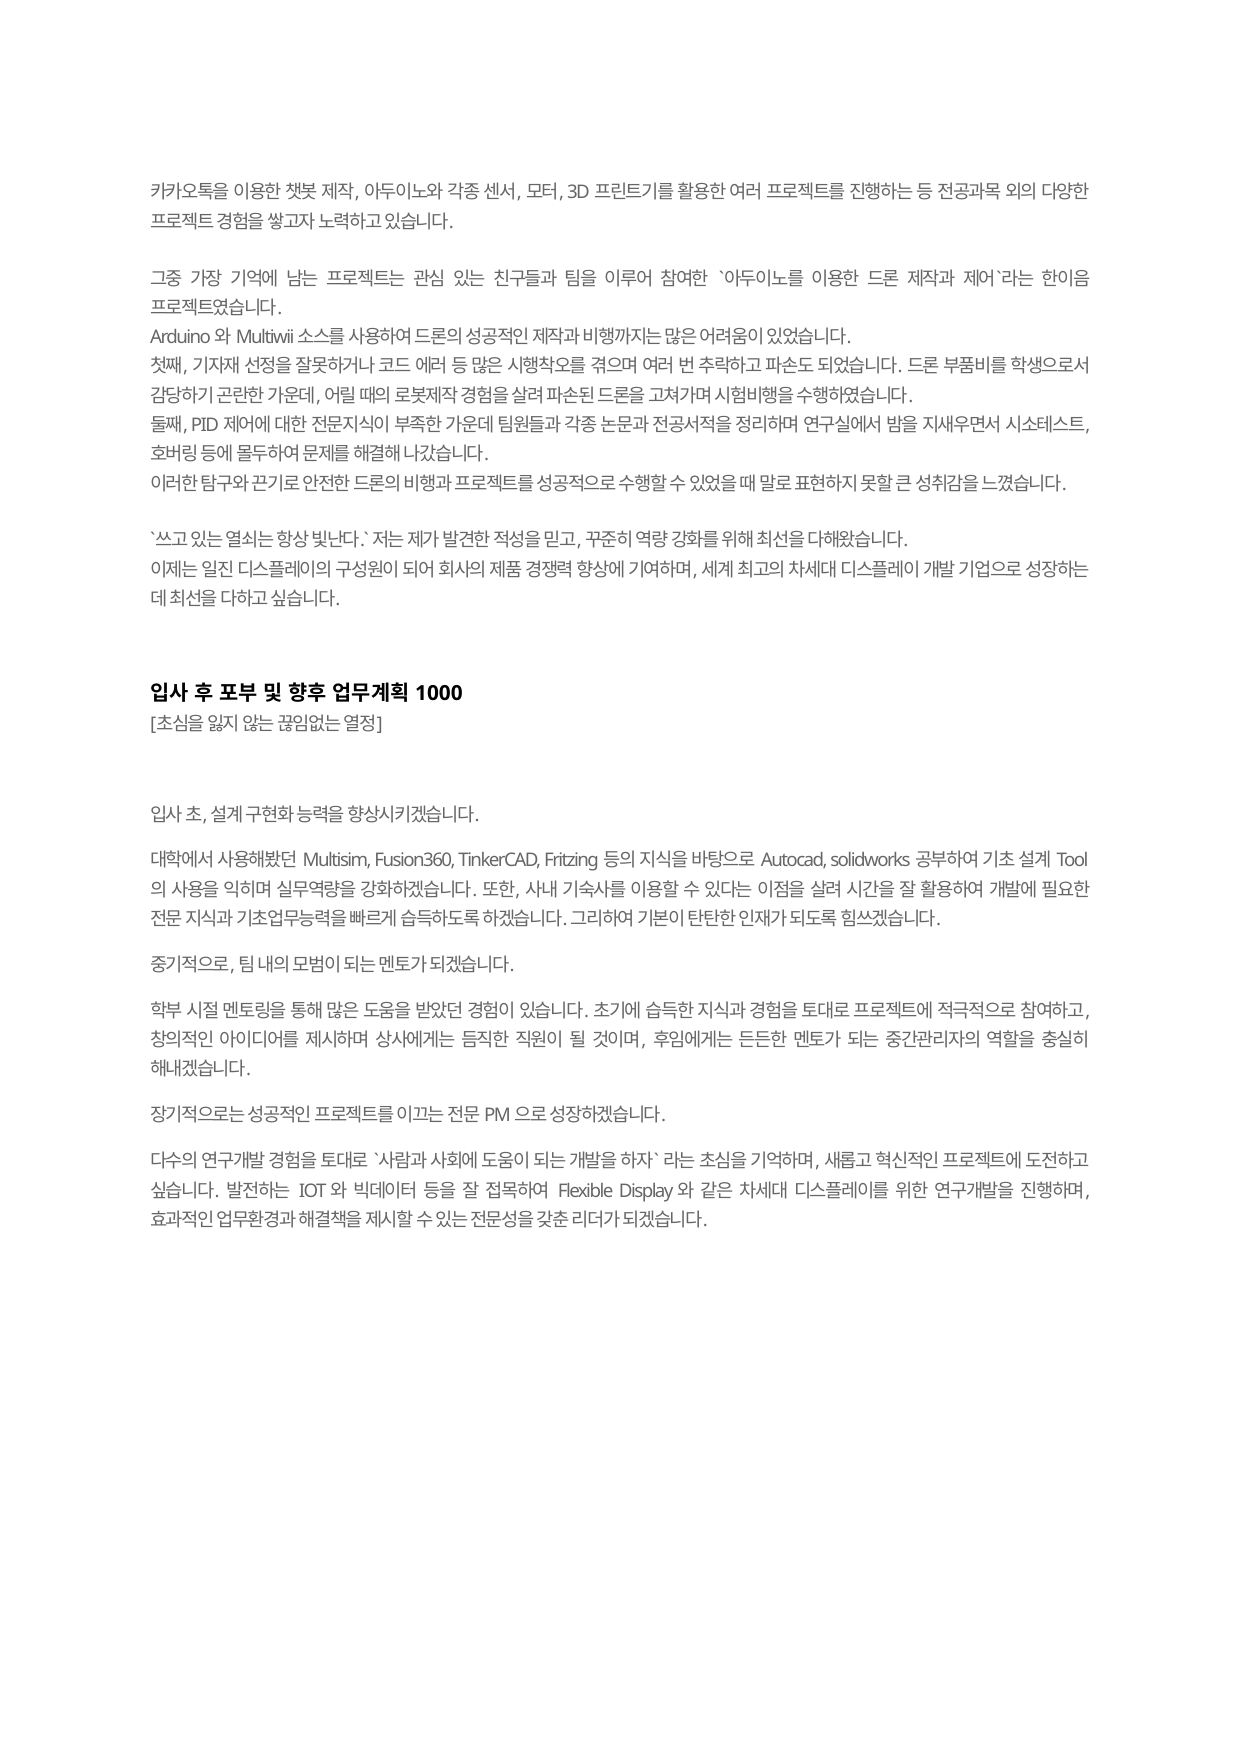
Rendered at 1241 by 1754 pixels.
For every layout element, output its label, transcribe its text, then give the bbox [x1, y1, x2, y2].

text 다수의 연구개발 경험을 토대로 `사람과 사회에 도움이 되는 개발을 하자` 라는 초심을 기억하며, 새롭고 혁신적인 프로젝트에 도전하고 싶습니다. 발전하는 IOT와 빅데이터 등을 잘 접목하여 Flexible Display와 같은 차세대 디스플레이를 위한 연구개발을 진행하며, 효과적인 업무환경과 해결책을 제시할 수 있는 전문성을 갖춘 리더가 되겠습니다. [150, 1146, 1090, 1232]
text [150, 177, 1090, 611]
text 입사 후 포부 및 향후 업무계획 1000 [초심을 잃지 않는 끊임없는 열정] [150, 677, 1090, 736]
text 입사 초, 설계 구현화 능력을 향상시키겠습니다. [150, 799, 1090, 826]
text 중기적으로, 팀 내의 모범이 되는 멘토가 되겠습니다. [150, 949, 1090, 977]
text 대학에서 사용해봤던 Multisim, Fusion360, TinkerCAD, Fritzing 등의 지식을 바탕으로 Autocad, solidworks 공부하여 기초 설계 Tool의 사용을 익히며 실무역량을 강화하겠습니다. 또한, 사내 기숙사를 이용할 수 있다는 이점을 살려 시간을 잘 활용하여 개발에 필요한 전문 지식과 기초업무능력을 빠르게 습득하도록 하겠습니다. 그리하여 기본이 탄탄한 인재가 되도록 힘쓰겠습니다. [150, 845, 1090, 931]
text 장기적으로는 성공적인 프로젝트를 이끄는 전문 PM으로 성장하겠습니다. [150, 1100, 1090, 1127]
text 학부 시절 멘토링을 통해 많은 도움을 받았던 경험이 있습니다. 초기에 습득한 지식과 경험을 토대로 프로젝트에 적극적으로 참여하고, 창의적인 아이디어를 제시하며 상사에게는 듬직한 직원이 될 것이며, 후임에게는 든든한 멘토가 되는 중간관리자의 역할을 충실히 해내겠습니다. [150, 996, 1090, 1081]
